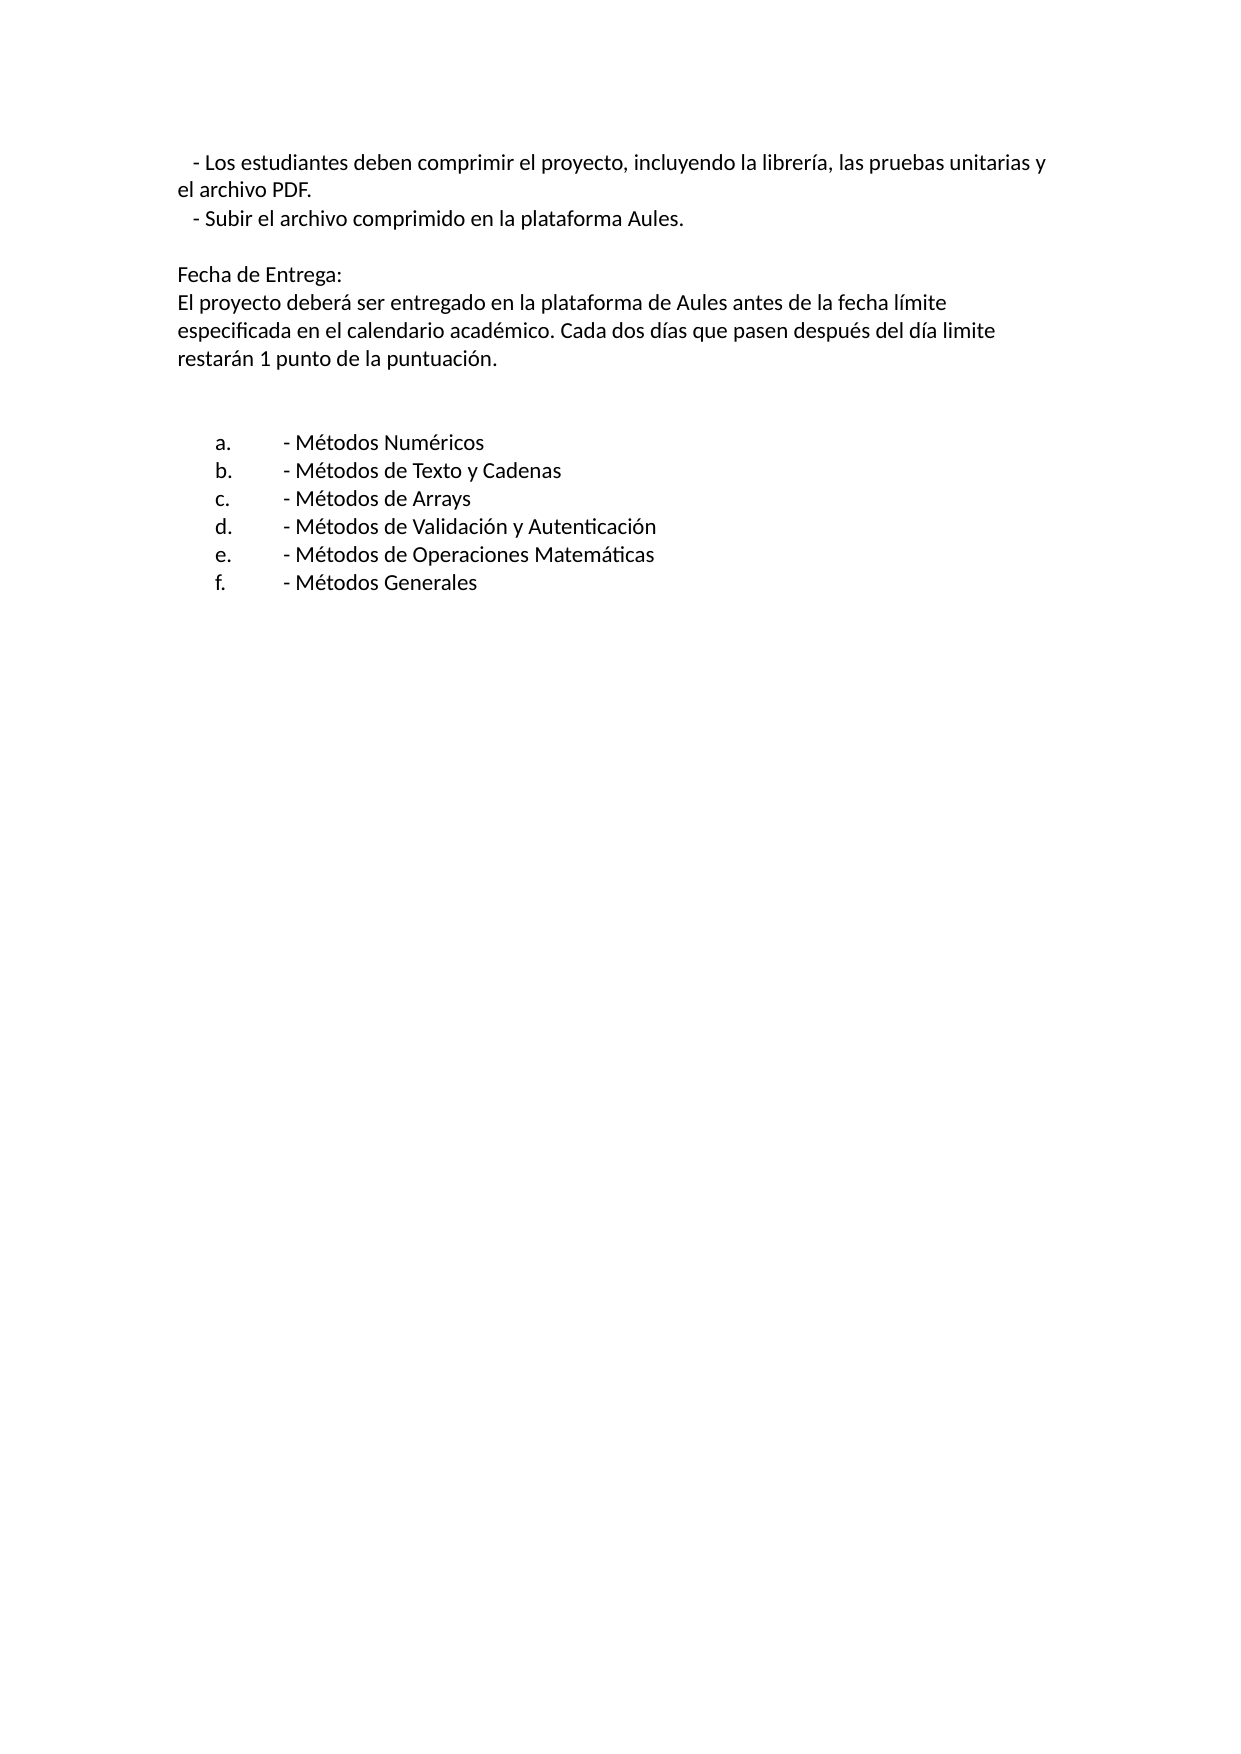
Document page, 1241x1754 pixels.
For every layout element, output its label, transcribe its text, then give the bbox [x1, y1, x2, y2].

text - Los estudiantes deben comprimir el proyecto, incluyendo la librería, las pruebas unitarias y el archivo PDF. [177, 148, 1063, 204]
list - Métodos Generales [215, 568, 1063, 596]
list - Métodos de Validación y Autenticación [215, 512, 1063, 540]
list - Métodos de Operaciones Matemáticas [215, 540, 1063, 568]
text El proyecto deberá ser entregado en la plataforma de Aules antes de la fecha límite especificada en el calendario académico. Cada dos días que pasen después del día limite restarán 1 punto de la puntuación. [177, 288, 1063, 372]
list - Métodos de Arrays [215, 484, 1063, 512]
text - Subir el archivo comprimido en la plataforma Aules. [177, 204, 1063, 232]
text Fecha de Entrega: [177, 260, 1063, 288]
list - Métodos de Texto y Cadenas [215, 456, 1063, 484]
list - Métodos Numéricos [215, 428, 1063, 456]
